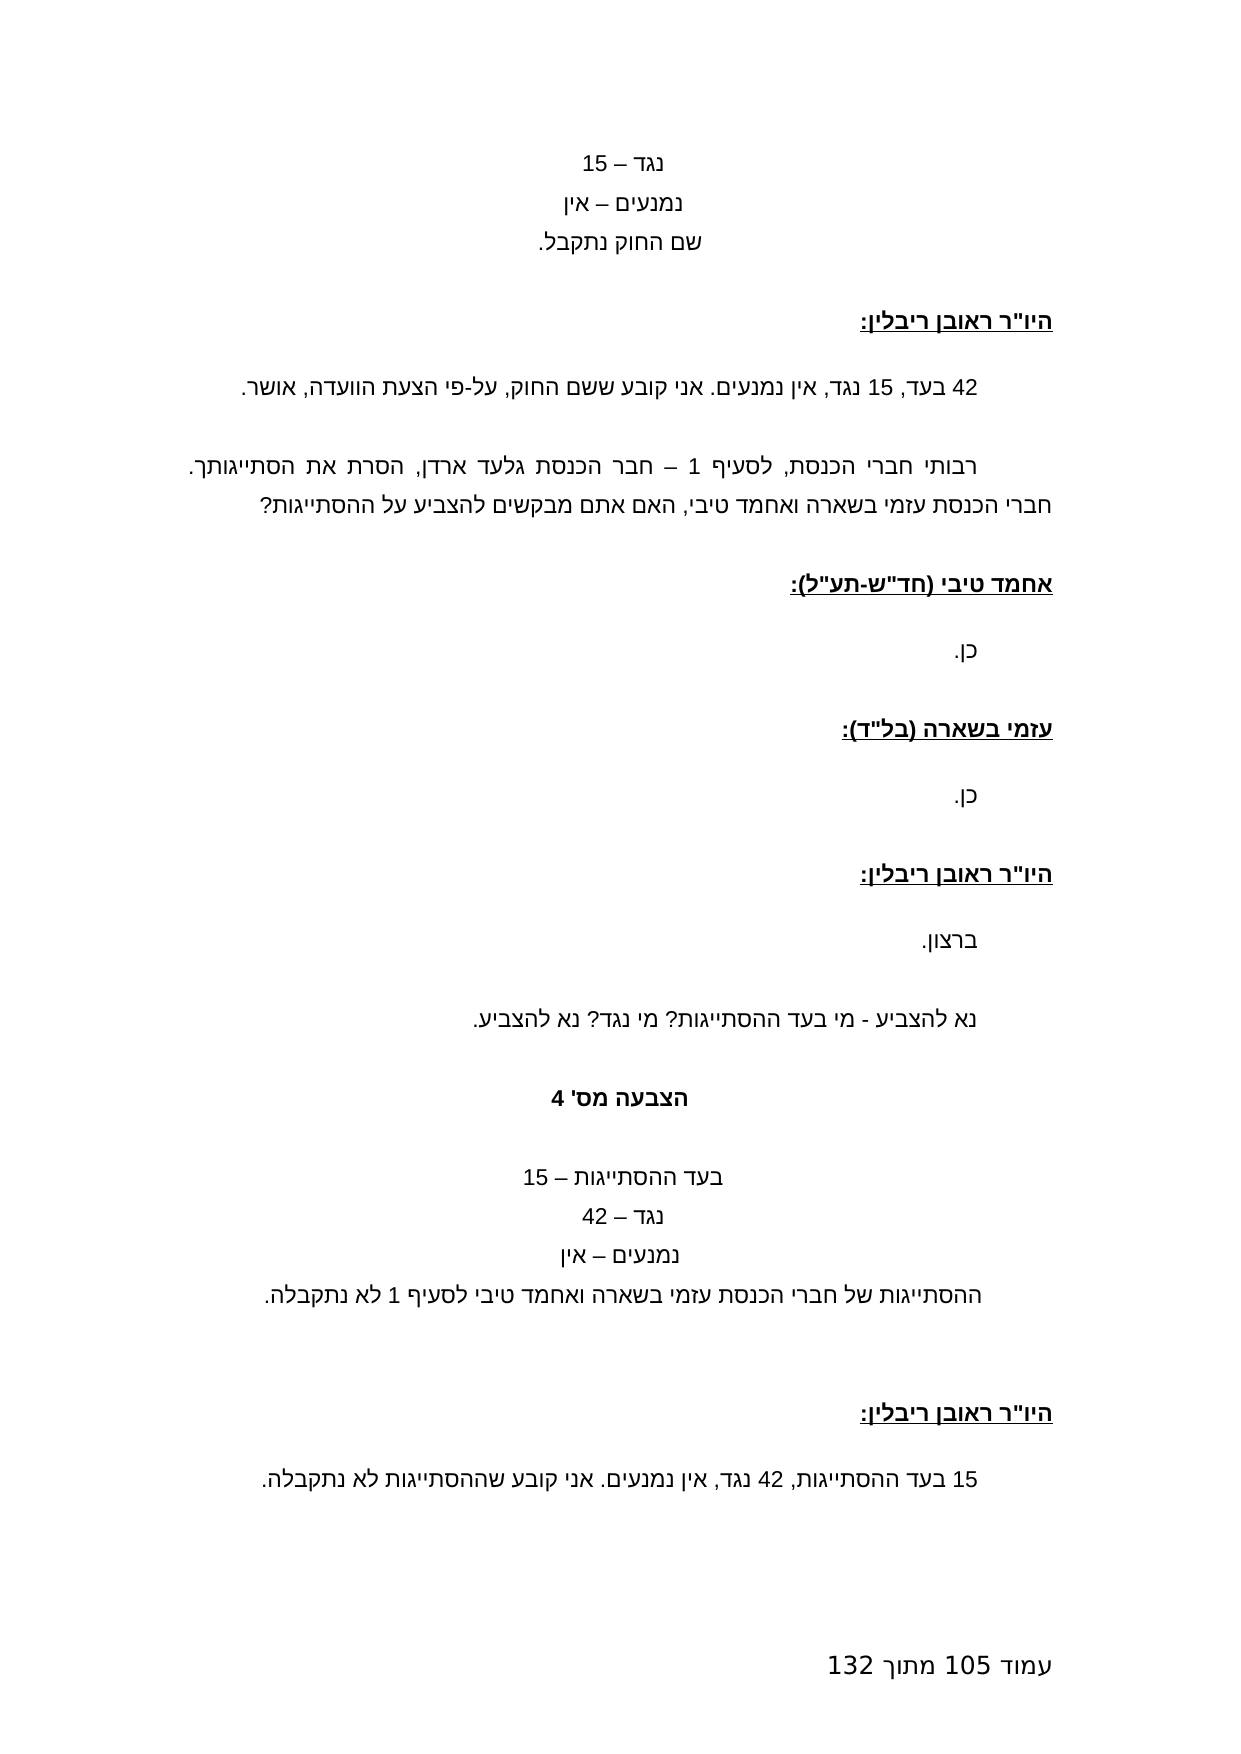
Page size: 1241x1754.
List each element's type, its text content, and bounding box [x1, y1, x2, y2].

text 15 בעד ההסתייגות, 42 נגד, אין נמנעים. אני קובע שההסתייגות לא נתקבלה. [187, 1466, 1053, 1493]
text נמנעים – אין [187, 1242, 1053, 1269]
text בעד ההסתייגות – 15 [187, 1163, 1053, 1190]
text הצבעה מס' 4 [187, 1084, 1053, 1111]
text שם החוק נתקבל. [187, 229, 1053, 255]
text ברצון. [187, 927, 1053, 953]
text כן. [187, 782, 1053, 808]
text נגד – 15 [187, 150, 1053, 176]
text ההסתייגות של חברי הכנסת עזמי בשארה ואחמד טיבי לסעיף 1 לא נתקבלה. [187, 1282, 1053, 1308]
text רבותי חברי הכנסת, לסעיף 1 – חבר הכנסת גלעד ארדן, הסרת את הסתייגותך. חברי הכנסת עזמי בשארה ואחמד טיבי, האם אתם מבקשים להצביע על ההסתייגות? [187, 453, 1053, 518]
text עזמי בשארה (בל"ד): [187, 716, 1053, 742]
text אחמד טיבי (חד"ש-תע"ל): [187, 571, 1053, 597]
text היו"ר ראובן ריבלין: [187, 1400, 1053, 1427]
text היו"ר ראובן ריבלין: [187, 861, 1053, 887]
text היו"ר ראובן ריבלין: [187, 308, 1053, 334]
text נמנעים – אין [187, 189, 1053, 216]
text נא להצביע - מי בעד ההסתייגות? מי נגד? נא להצביע. [187, 1006, 1053, 1032]
text 42 בעד, 15 נגד, אין נמנעים. אני קובע ששם החוק, על-פי הצעת הוועדה, אושר. [187, 374, 1053, 400]
text נגד – 42 [187, 1203, 1053, 1229]
text כן. [187, 637, 1053, 663]
